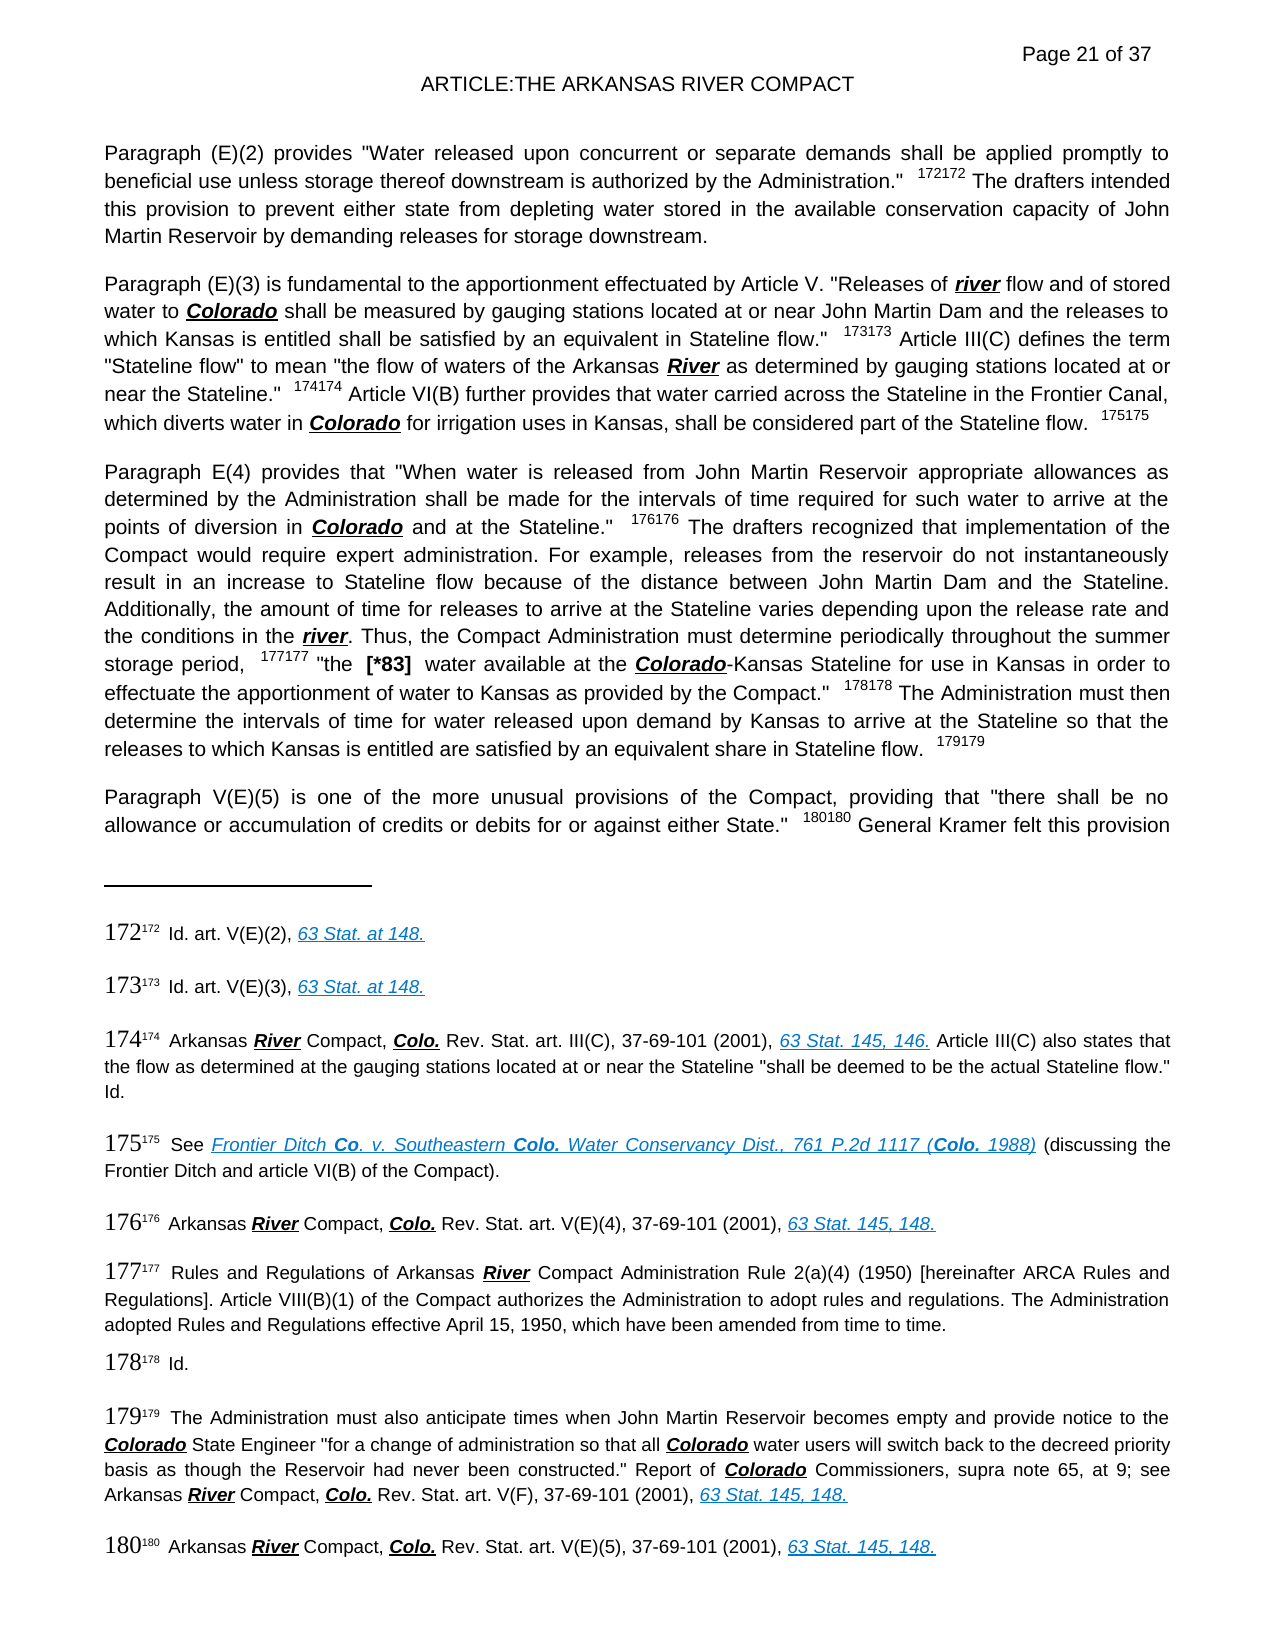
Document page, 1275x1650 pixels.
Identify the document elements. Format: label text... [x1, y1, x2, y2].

text Paragraph (E)(2) provides "Water released upon concurrent or separate demands shall be applied promptly to beneficial use unless storage thereof downstream is authorized by the Administration." 172 The drafters intended this provision to prevent either state from depleting water stored in the available conservation capacity of John Martin Reservoir by demanding releases for storage downstream. [104, 137, 1171, 247]
text Paragraph (E)(3) is fundamental to the apportionment effectuated by Article V. "Releases of river flow and of stored water to Colorado shall be measured by gauging stations located at or near John Martin Dam and the releases to which Kansas is entitled shall be satisfied by an equivalent in Stateline flow." 173 Article III(C) defines the term "Stateline flow" to mean "the flow of waters of the Arkansas River as determined by gauging stations located at or near the Stateline." 174 Article VI(B) further provides that water carried across the Stateline in the Frontier Canal, which diverts water in Colorado for irrigation uses in Kansas, shall be considered part of the Stateline flow. 175 [104, 268, 1171, 436]
text Paragraph E(4) provides that "When water is released from John Martin Reservoir appropriate allowances as determined by the Administration shall be made for the intervals of time required for such water to arrive at the points of diversion in Colorado and at the Stateline." 176 The drafters recognized that implementation of the Compact would require expert administration. For example, releases from the reservoir do not instantaneously result in an increase to Stateline flow because of the distance between John Martin Dam and the Stateline. Additionally, the amount of time for releases to arrive at the Stateline varies depending upon the release rate and the conditions in the river. Thus, the Compact Administration must determine periodically throughout the summer storage period, 177 "the [*83] water available at the Colorado-Kansas Stateline for use in Kansas in order to effectuate the apportionment of water to Kansas as provided by the Compact." 178 The Administration must then determine the intervals of time for water released upon demand by Kansas to arrive at the Stateline so that the releases to which Kansas is entitled are satisfied by an equivalent share in Stateline flow. 179 [104, 457, 1171, 761]
text Paragraph V(E)(5) is one of the more unusual provisions of the Compact, providing that "there shall be no allowance or accumulation of credits or debits for or against either State." 180 General Kramer felt this provision made the Arkansas River Compact "boldly progressive." 181 Colorado Commissioner Ireland described this provision during his testimony to Congress on the proposed Compact as "an innovation and something new in compacts," where "there would be no books kept and there would be no carry-over one way or another." 182 In his report to Congress on the proposed compact, General Kramer stated that the absence of bookkeeping would put "administration [of the Compact] on a day-to-day basis unhampered by the potential problems and wrangles that would arise from periodic adjustment or balancing of water accounts." 183 [104, 782, 1171, 838]
